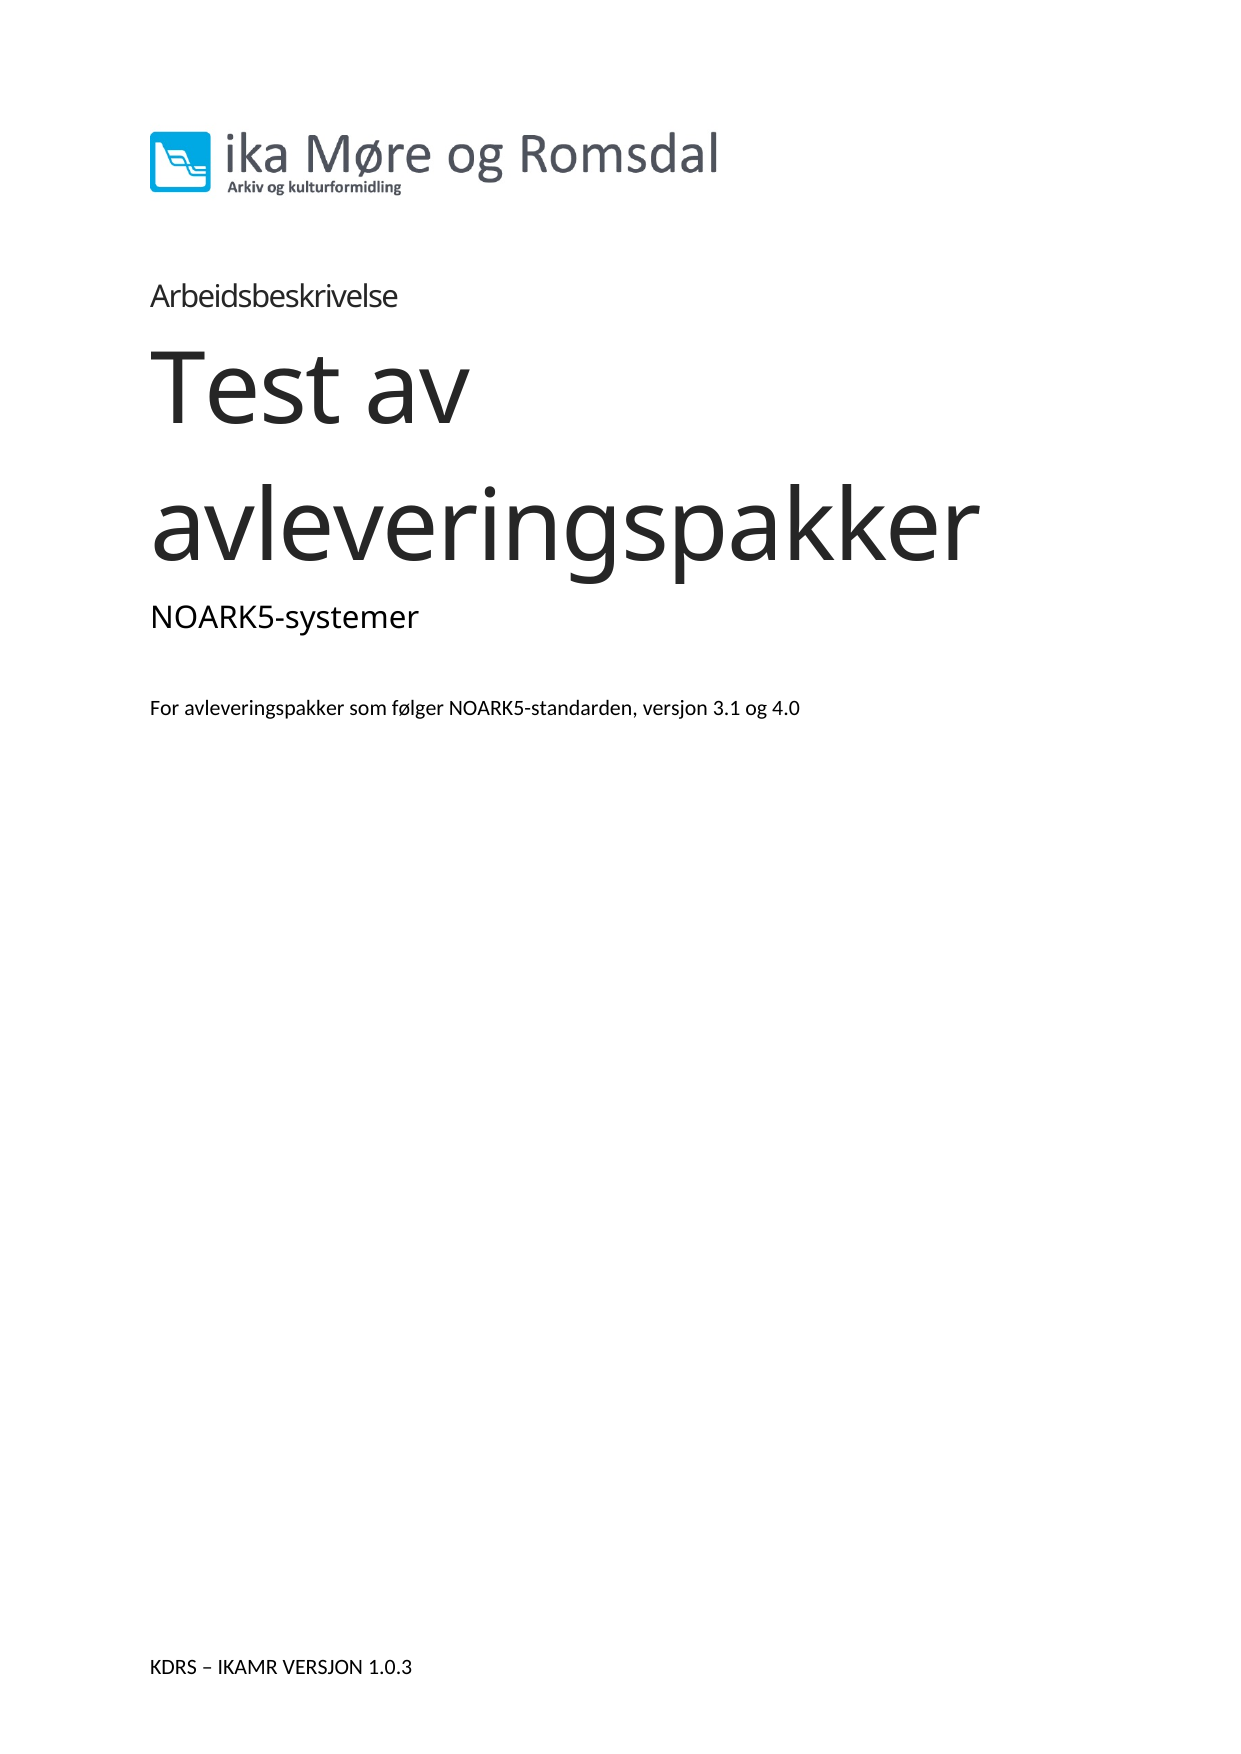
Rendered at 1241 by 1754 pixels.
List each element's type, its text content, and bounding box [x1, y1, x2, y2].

title Arbeidsbeskrivelse Test av avleveringspakker [150, 274, 1090, 589]
picture [150, 80, 729, 235]
text For avleveringspakker som følger NOARK5-standarden, versjon 3.1 og 4.0 [150, 694, 1090, 751]
subtitle NOARK5-systemer [150, 596, 1090, 638]
picture [155, 143, 206, 187]
